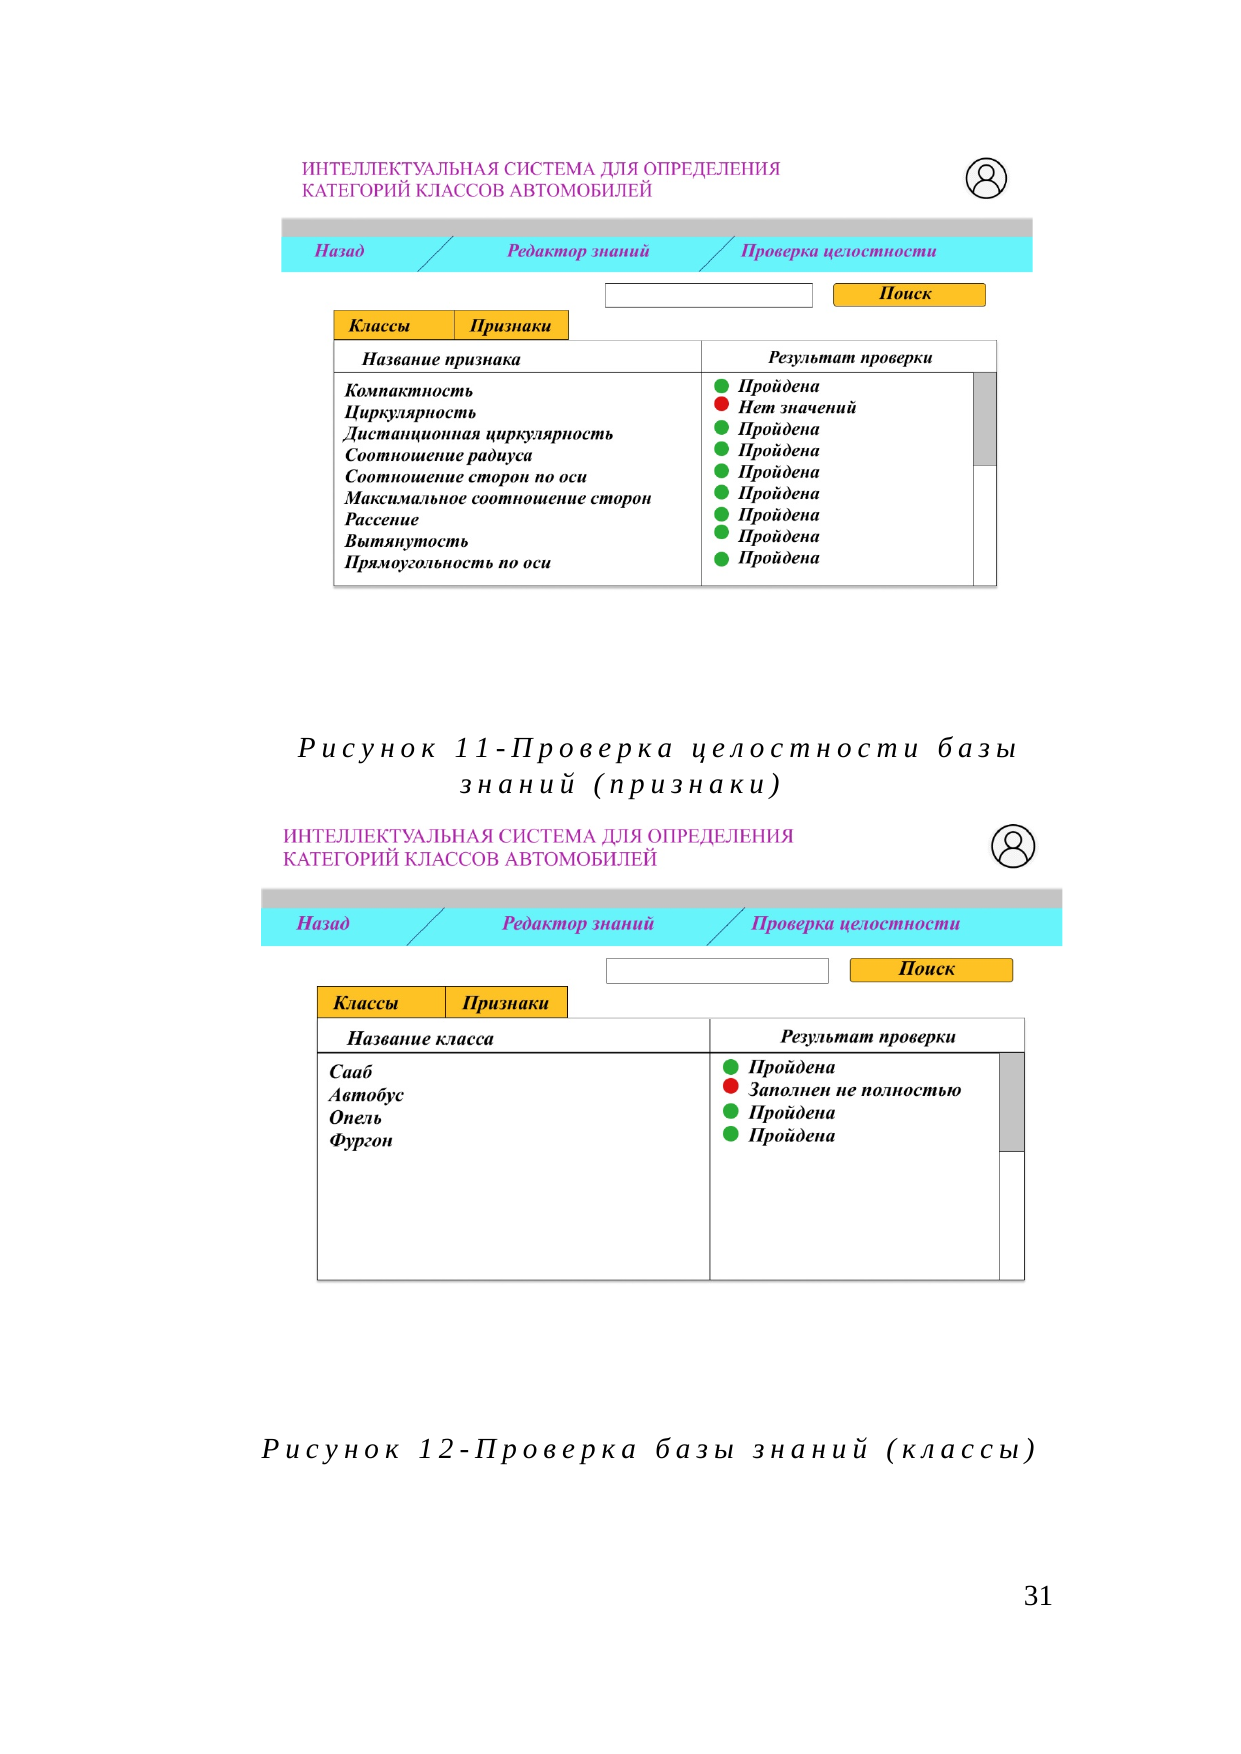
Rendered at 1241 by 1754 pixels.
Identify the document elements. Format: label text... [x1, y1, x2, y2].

text Рисунок 12-Проверка базы знаний (классы) [187, 1431, 1053, 1464]
picture [261, 815, 1063, 1385]
text Рисунок 11-Проверка целостности базы знаний (признаки) [187, 730, 1053, 800]
picture [281, 150, 1033, 685]
